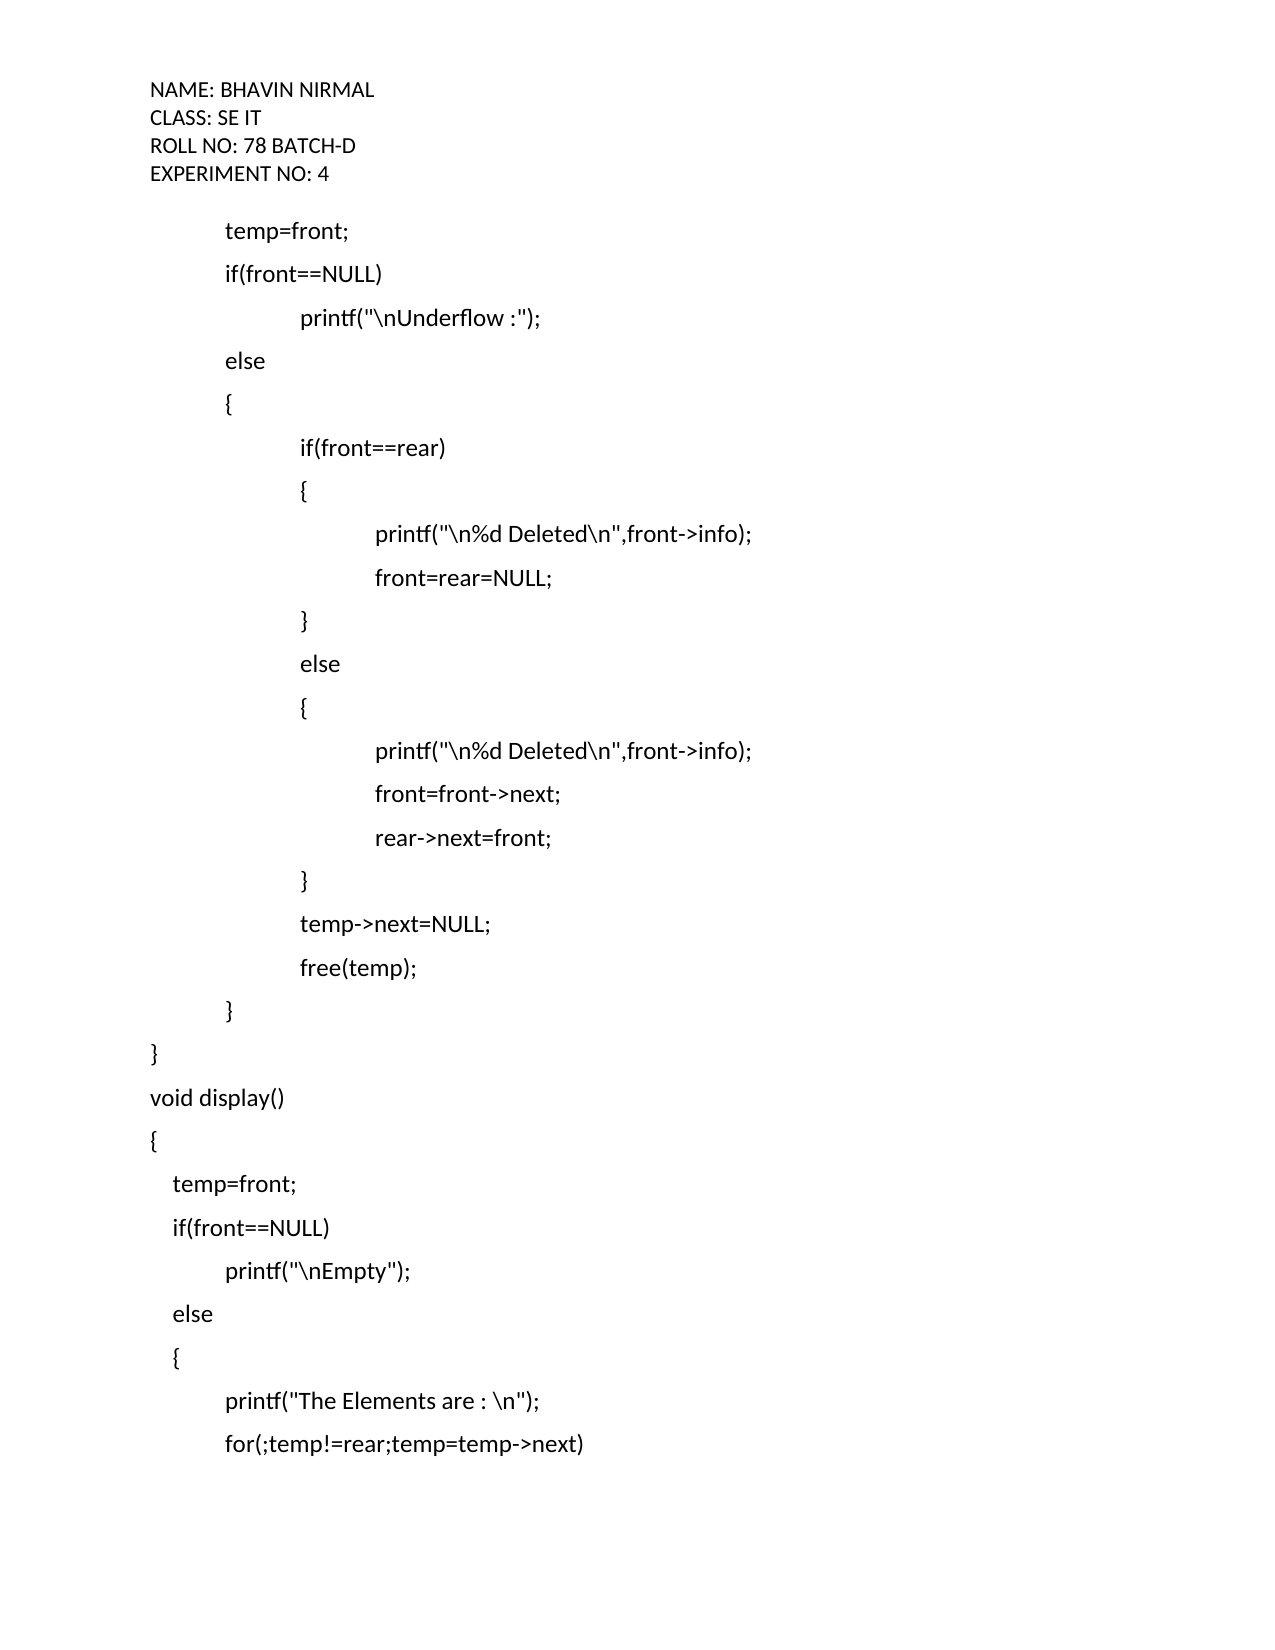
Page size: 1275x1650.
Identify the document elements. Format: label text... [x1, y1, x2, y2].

text if(front==NULL) [150, 258, 1125, 289]
text { [150, 692, 1125, 722]
text printf("The Elements are : \n"); [150, 1385, 1125, 1416]
text printf("\n%d Deleted\n",front->info); [150, 518, 1125, 549]
text void display() [150, 1082, 1125, 1112]
text { [150, 1342, 1125, 1372]
text printf("\n%d Deleted\n",front->info); [150, 735, 1125, 766]
text if(front==rear) [150, 432, 1125, 462]
text temp->next=NULL; [150, 908, 1125, 939]
text } [150, 605, 1125, 636]
text } [150, 1038, 1125, 1069]
text { [150, 1125, 1125, 1156]
text printf("\nEmpty"); [150, 1255, 1125, 1286]
text if(front==NULL) [150, 1212, 1125, 1242]
text temp=front; [150, 215, 1125, 246]
text front=front->next; [150, 778, 1125, 809]
text front=rear=NULL; [150, 562, 1125, 592]
text free(temp); [150, 952, 1125, 982]
text } [150, 995, 1125, 1026]
text else [150, 1298, 1125, 1329]
text rear->next=front; [150, 822, 1125, 852]
text { [150, 388, 1125, 419]
text printf("\nUnderflow :"); [150, 302, 1125, 332]
text else [150, 648, 1125, 679]
text temp=front; [150, 1168, 1125, 1199]
text for(;temp!=rear;temp=temp->next) [150, 1428, 1125, 1459]
text } [150, 865, 1125, 896]
text else [150, 345, 1125, 376]
text { [150, 475, 1125, 506]
